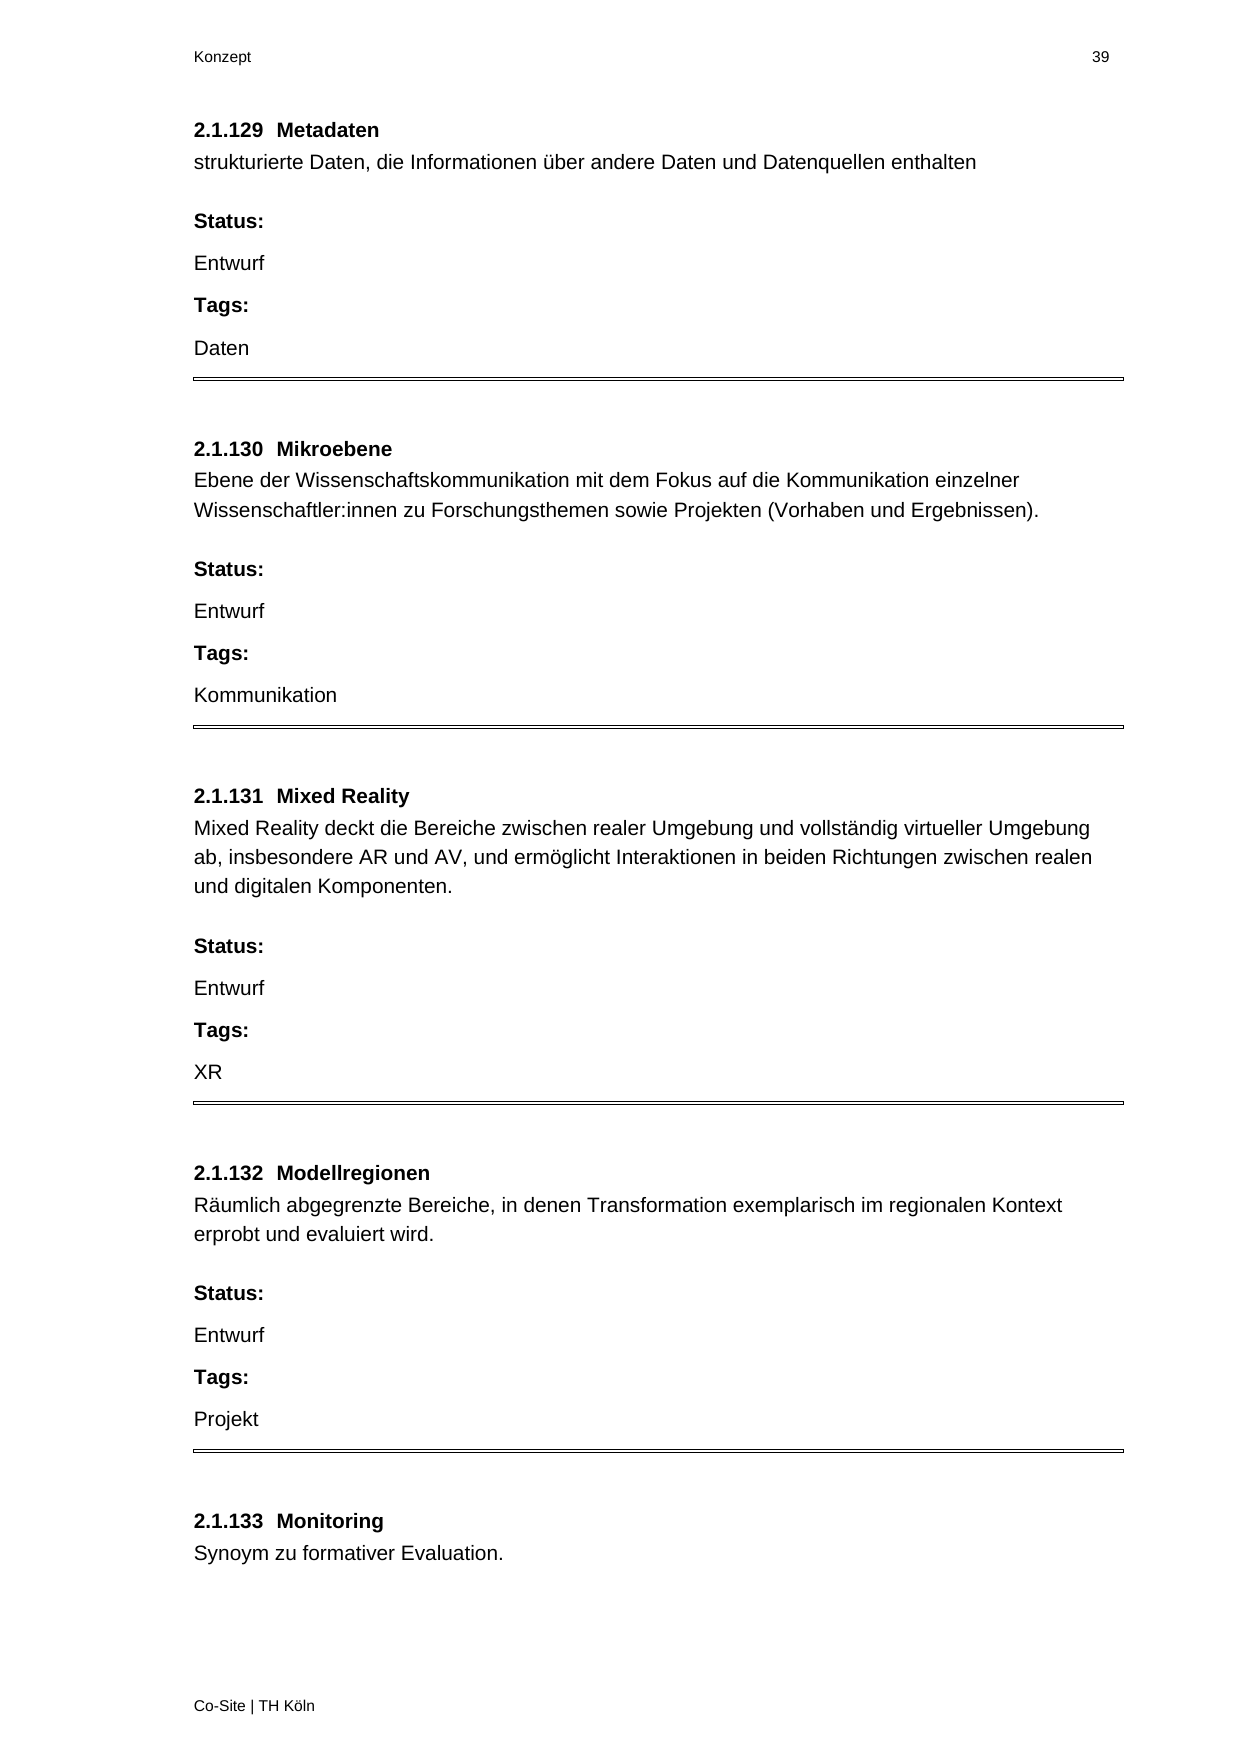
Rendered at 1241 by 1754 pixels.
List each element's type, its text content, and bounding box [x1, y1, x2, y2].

subtitle Modellregionen [194, 1161, 1124, 1185]
text Status: [194, 557, 1124, 581]
text Kommunikation [194, 683, 1124, 707]
text Tags: [194, 1365, 1124, 1389]
text Status: [194, 933, 1124, 957]
subtitle Mixed Reality [194, 784, 1124, 808]
subtitle Monitoring [194, 1508, 1124, 1532]
text Entwurf [194, 976, 1124, 999]
text Entwurf [194, 1323, 1124, 1347]
text Entwurf [194, 599, 1124, 623]
text Status: [194, 1281, 1124, 1305]
text Tags: [194, 293, 1124, 317]
text Projekt [194, 1407, 1124, 1431]
text XR [194, 1060, 1124, 1084]
text Tags: [194, 641, 1124, 665]
subtitle Mikroebene [194, 437, 1124, 461]
text Entwurf [194, 251, 1124, 275]
subtitle Metadaten [194, 118, 1124, 142]
text Tags: [194, 1018, 1124, 1042]
text Daten [194, 335, 1124, 359]
text Status: [194, 209, 1124, 233]
